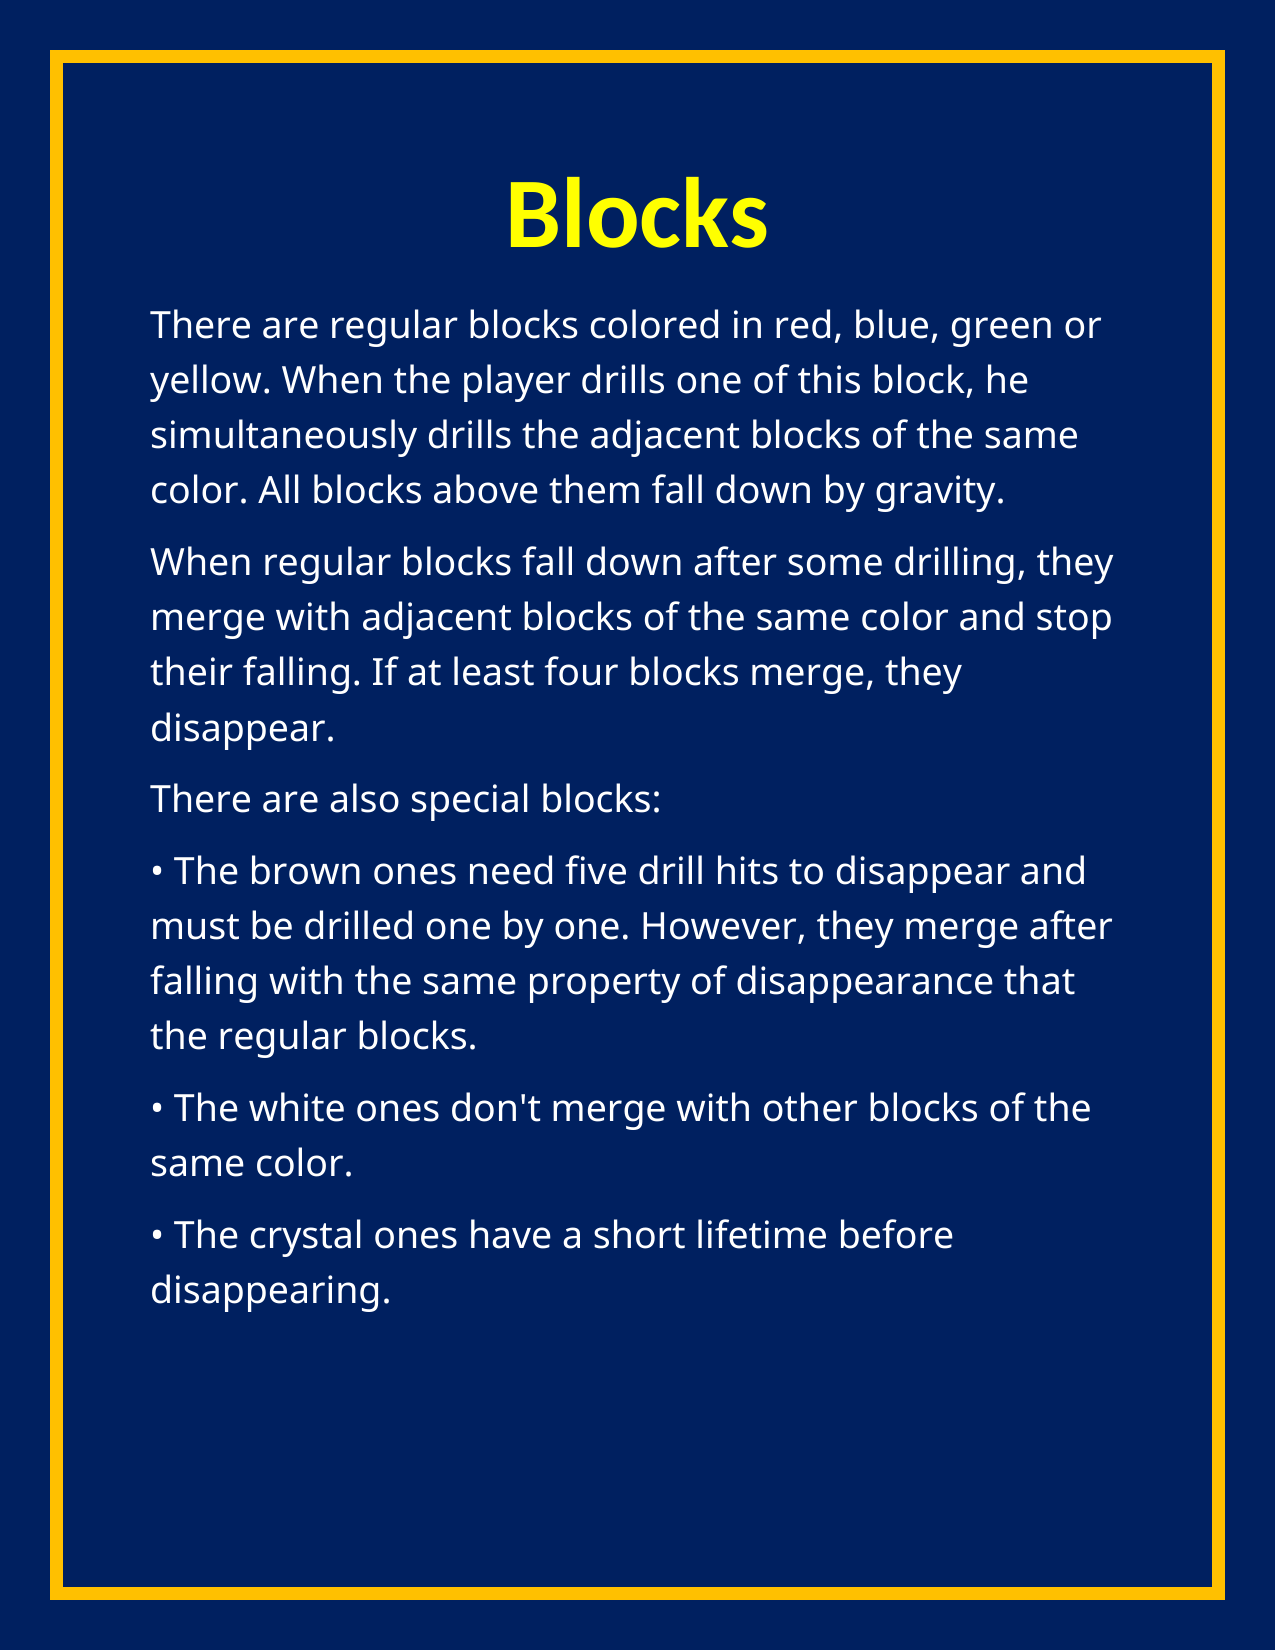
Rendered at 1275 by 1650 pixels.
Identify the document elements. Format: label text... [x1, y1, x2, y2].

text There are also special blocks: [150, 773, 1125, 824]
text • The crystal ones have a short lifetime before disappearing. [150, 1208, 1125, 1314]
text Blocks [150, 150, 1125, 272]
text When regular blocks fall down after some drilling, they merge with adjacent blocks of the same color and stop their falling. If at least four blocks merge, they disappear. [150, 536, 1125, 752]
text • The white ones don't merge with other blocks of the same color. [150, 1081, 1125, 1188]
text • The brown ones need five drill hits to disappear and must be drilled one by one. However, they merge after falling with the same property of disappearance that the regular blocks. [150, 844, 1125, 1061]
text There are regular blocks colored in red, blue, green or yellow. When the player drills one of this block, he simultaneously drills the adjacent blocks of the same color. All blocks above them fall down by gravity. [150, 298, 1125, 515]
